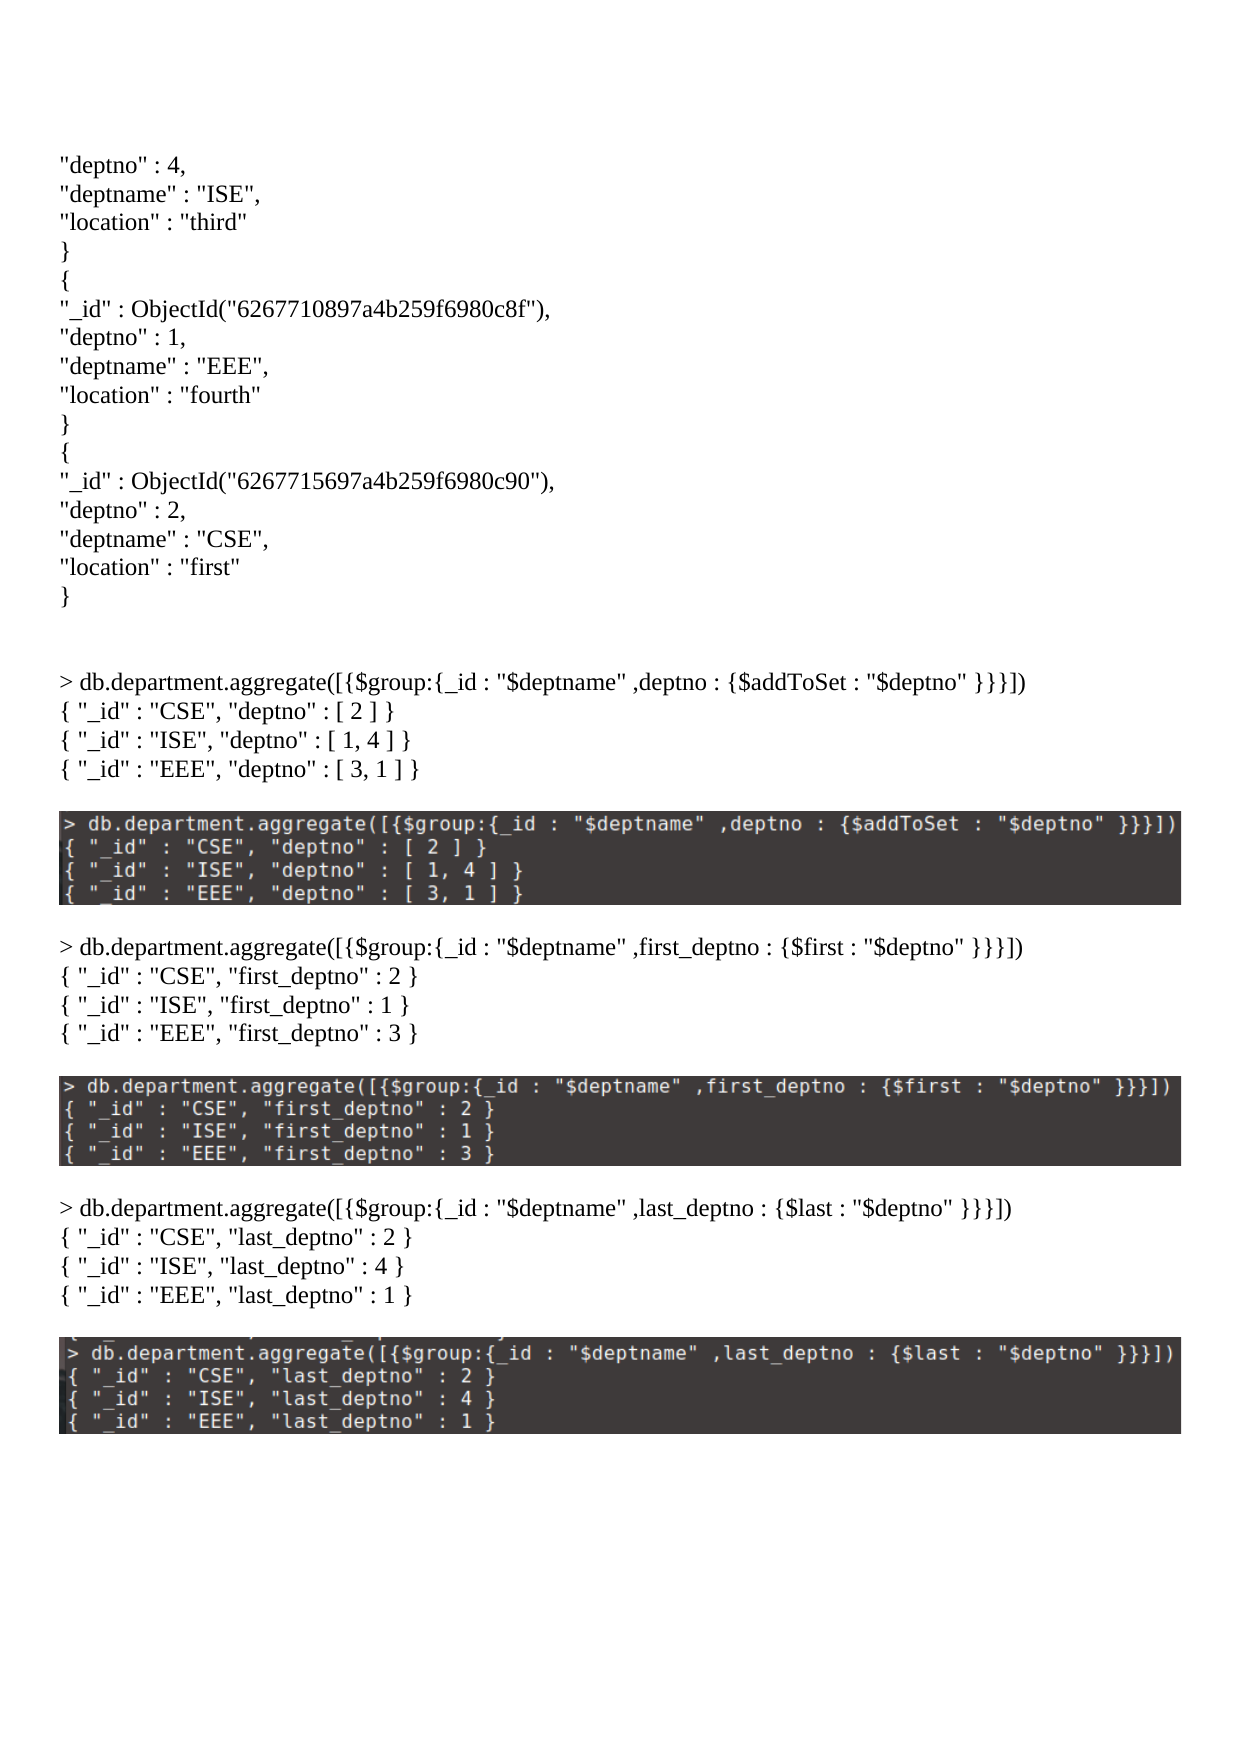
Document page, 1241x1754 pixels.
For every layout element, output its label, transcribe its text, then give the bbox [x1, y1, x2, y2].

text > db.department.aggregate([{$group:{_id : "$deptname" ,deptno : {$addToSet : "$deptno" }}}]) { "_id" : "CSE", "deptno" : [ 2 ] } { "_id" : "ISE", "deptno" : [ 1, 4 ] } { "_id" : "EEE", "deptno" : [ 3, 1 ] } [59, 667, 1181, 782]
text > db.department.aggregate([{$group:{_id : "$deptname" ,first_deptno : {$first : "$deptno" }}}]) { "_id" : "CSE", "first_deptno" : 2 } { "_id" : "ISE", "first_deptno" : 1 } { "_id" : "EEE", "first_deptno" : 3 } [59, 932, 1181, 1047]
picture [59, 1076, 1182, 1166]
text > db.department.aggregate([{$group:{_id : "$deptname" ,last_deptno : {$last : "$deptno" }}}]) { "_id" : "CSE", "last_deptno" : 2 } { "_id" : "ISE", "last_deptno" : 4 } { "_id" : "EEE", "last_deptno" : 1 } [59, 1193, 1181, 1308]
picture [59, 811, 1182, 905]
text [59, 150, 1181, 610]
picture [59, 1337, 1182, 1434]
